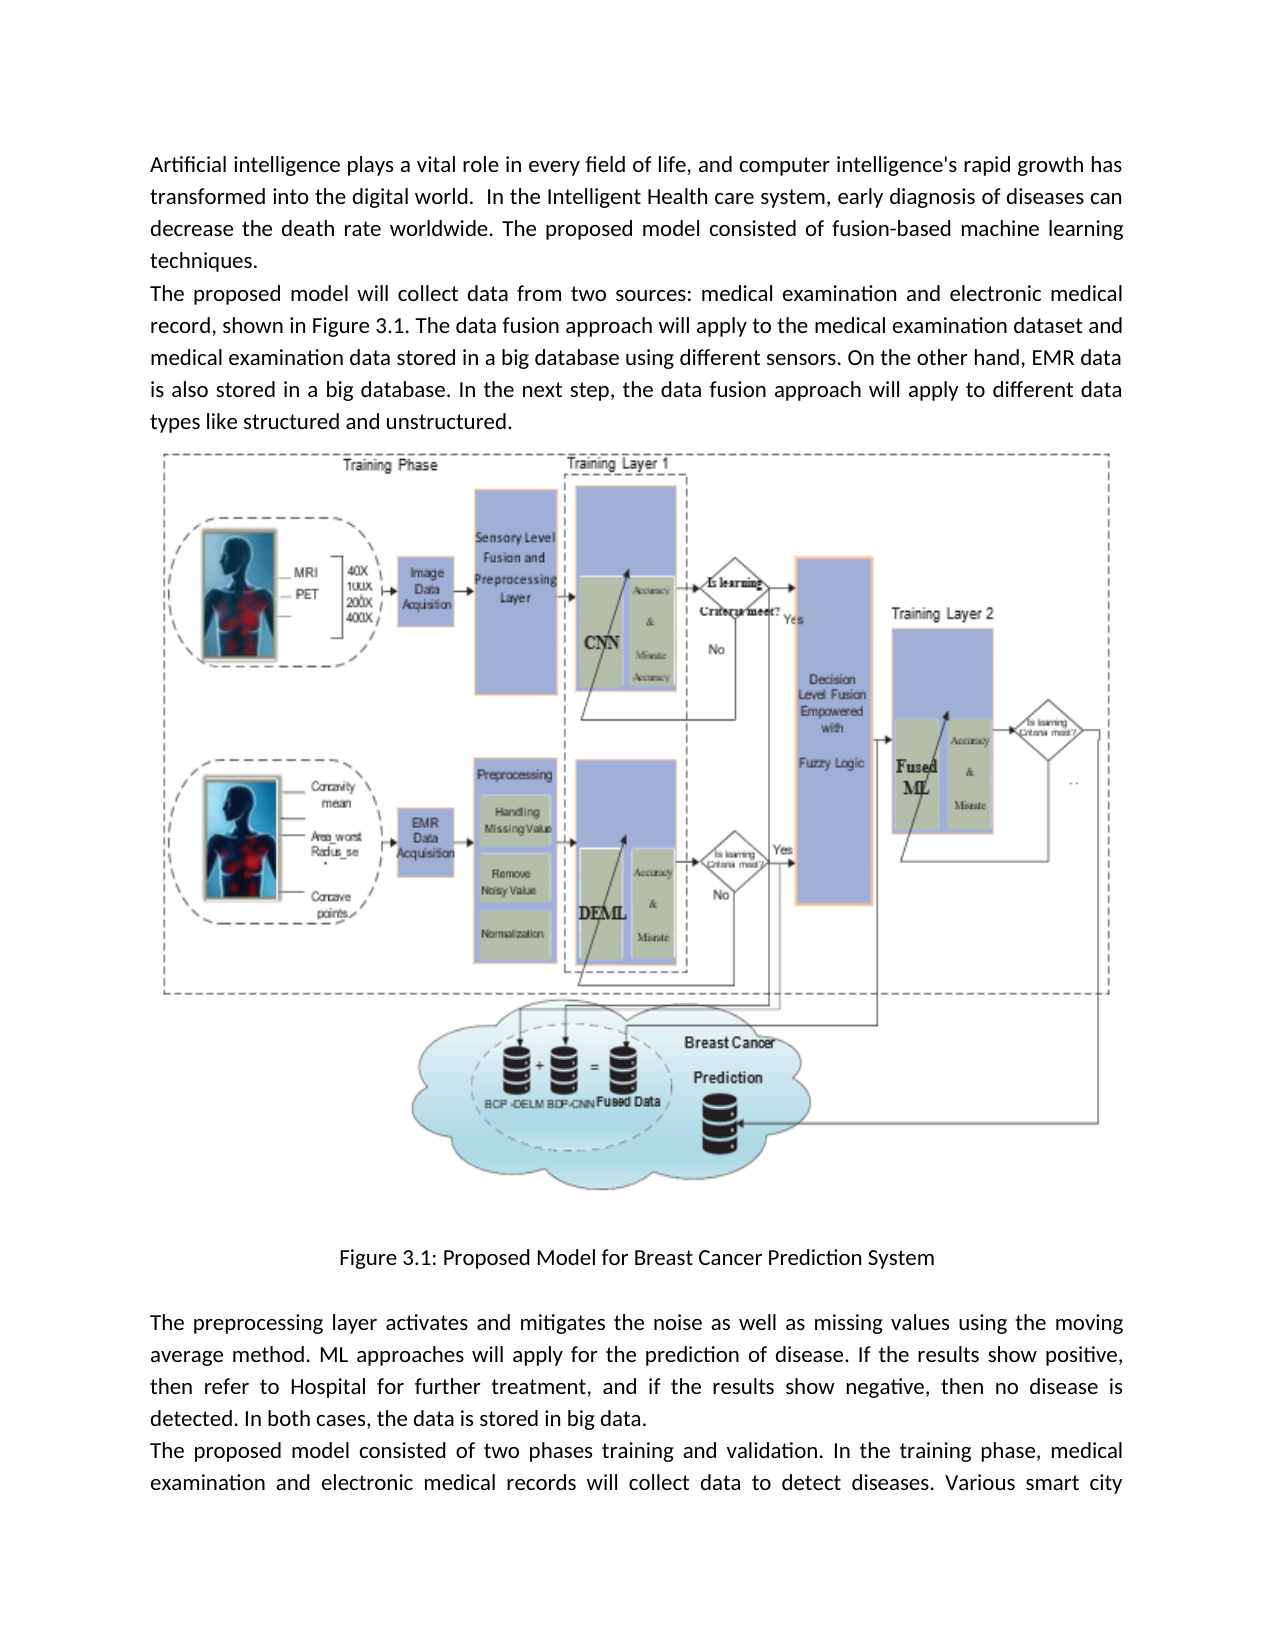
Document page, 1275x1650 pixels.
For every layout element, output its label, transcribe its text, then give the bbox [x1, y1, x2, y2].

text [150, 1436, 1125, 1497]
text Figure 3.1: Proposed Model for Breast Cancer Prediction System [150, 1243, 1125, 1271]
picture [150, 439, 1125, 1207]
text The preprocessing layer activates and mitigates the noise as well as missing values using the moving average method. ML approaches will apply for the prediction of disease. If the results show positive, then refer to Hospital for further treatment, and if the results show negative, then no disease is detected. In both cases, the data is stored in big data. [150, 1308, 1125, 1432]
text Artificial intelligence plays a vital role in every field of life, and computer intelligence's rapid growth has transformed into the digital world. In the Intelligent Health care system, early diagnosis of diseases can decrease the death rate worldwide. The proposed model consisted of fusion-based machine learning techniques. [150, 150, 1125, 274]
text The proposed model will collect data from two sources: medical examination and electronic medical record, shown in Figure 3.1. The data fusion approach will apply to the medical examination dataset and medical examination data stored in a big database using different sensors. On the other hand, EMR data is also stored in a big database. In the next step, the data fusion approach will apply to different data types like structured and unstructured. [150, 279, 1125, 436]
